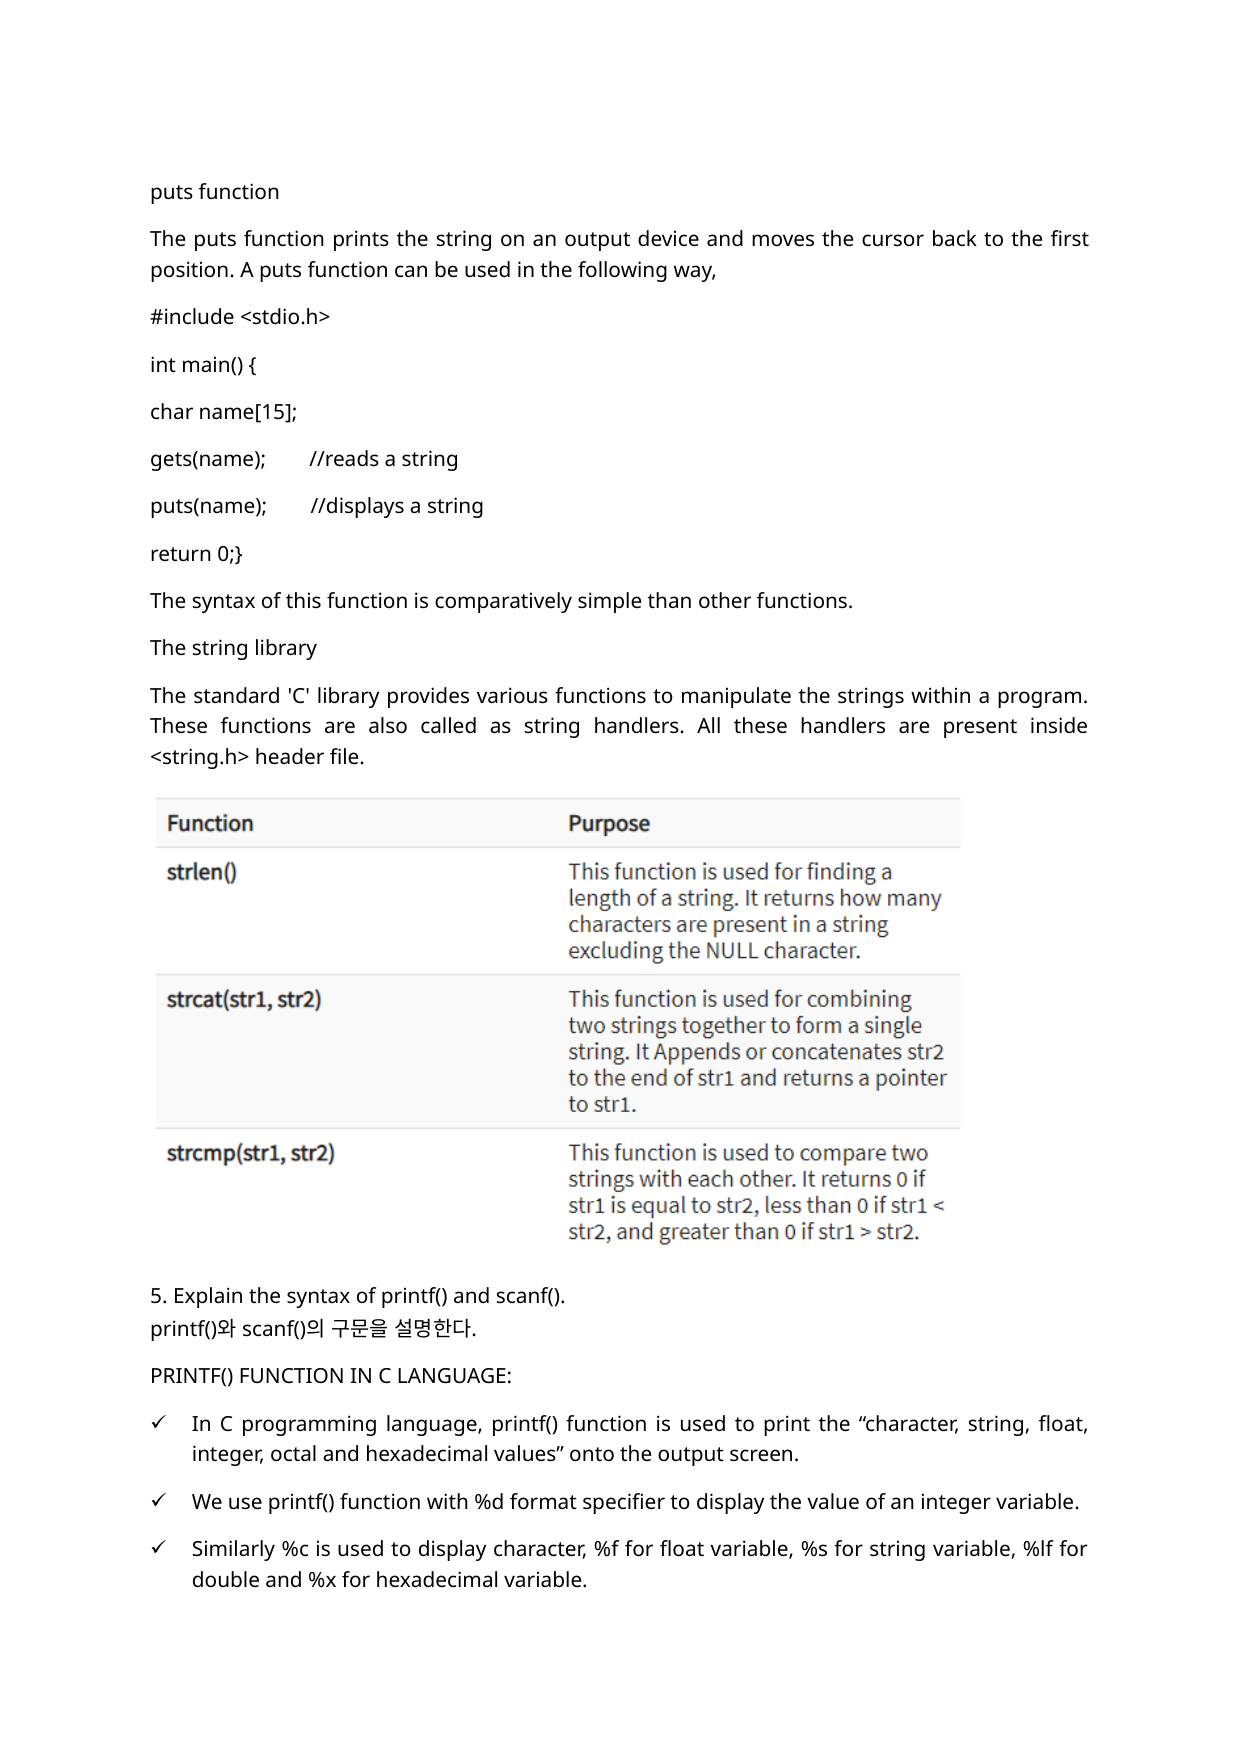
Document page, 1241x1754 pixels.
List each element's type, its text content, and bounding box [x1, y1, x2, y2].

text #include <stdio.h> [150, 302, 1090, 331]
text char name[15]; [150, 397, 1090, 425]
list Similarly %c is used to display character, %f for float variable, %s for string variable, %lf for double and %x for hexadecimal variable. [150, 1534, 1090, 1593]
text gets(name); //reads a string [150, 444, 1090, 473]
text PRINTF() FUNCTION IN C LANGUAGE: [150, 1362, 1090, 1390]
text 5. Explain the syntax of printf() and scanf(). printf()와 scanf()의 구문을 설명한다. [150, 1281, 1090, 1343]
text return 0;} [150, 539, 1090, 567]
text The puts function prints the string on an output device and moves the cursor back to the first position. A puts function can be used in the following way, [150, 224, 1090, 283]
text The string library [150, 633, 1090, 662]
text puts(name); //displays a string [150, 492, 1090, 520]
text The syntax of this function is comparatively simple than other functions. [150, 586, 1090, 614]
text int main() { [150, 350, 1090, 378]
list In C programming language, printf() function is used to print the “character, string, float, integer, octal and hexadecimal values” onto the output screen. [150, 1409, 1090, 1468]
picture [150, 789, 971, 1263]
list We use printf() function with %d format specifier to display the value of an integer variable. [150, 1487, 1090, 1515]
text puts function [150, 177, 1090, 206]
text The standard 'C' library provides various functions to manipulate the strings within a program. These functions are also called as string handlers. All these handlers are present inside <string.h> header file. [150, 681, 1090, 770]
